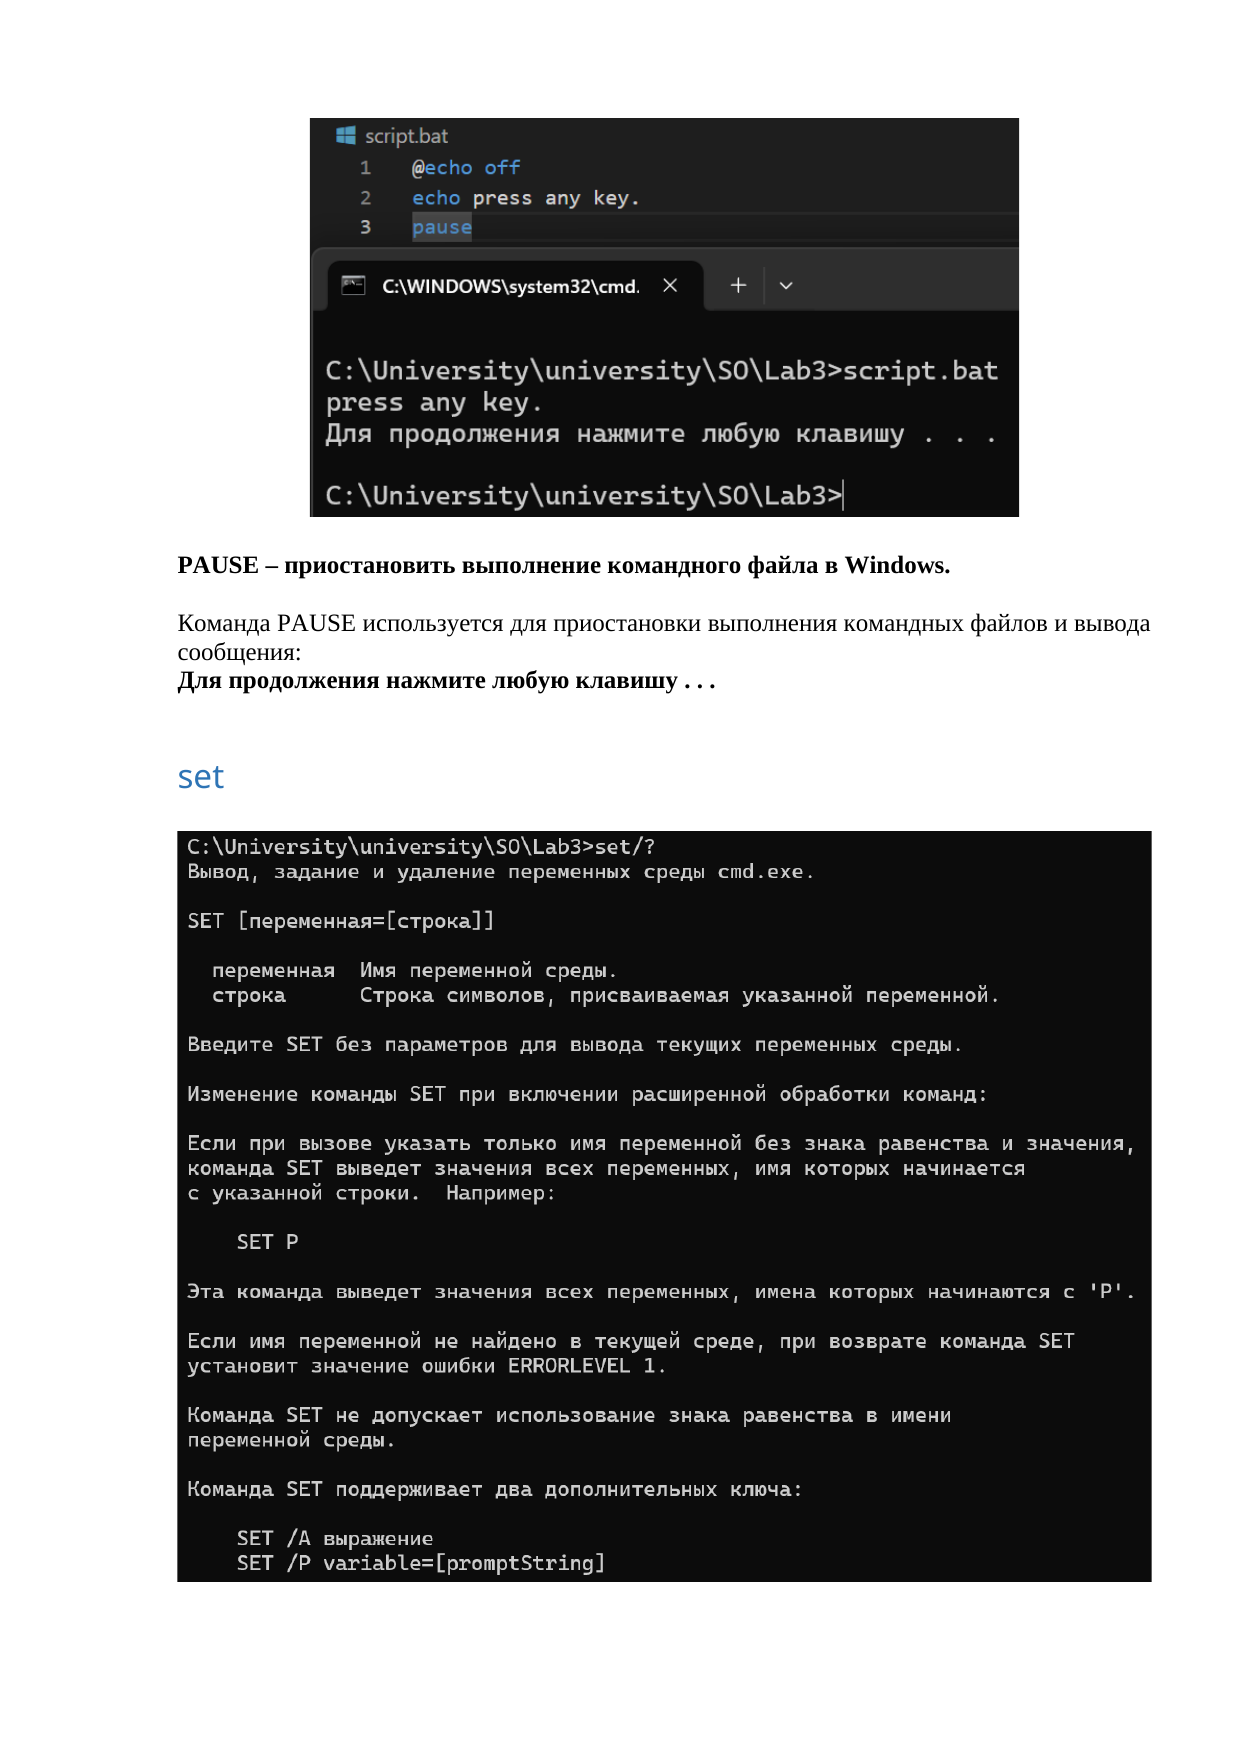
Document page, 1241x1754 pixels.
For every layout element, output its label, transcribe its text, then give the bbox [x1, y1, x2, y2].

picture [177, 831, 1152, 1582]
subtitle set [177, 753, 1152, 798]
text PAUSE – приостановить выполнение командного файла в Windows. [177, 551, 1152, 579]
picture [309, 118, 1020, 517]
text Команда PAUSE используется для приостановки выполнения командных файлов и вывода сообщения: Для продолжения нажмите любую клавишу . . . [177, 579, 1152, 694]
